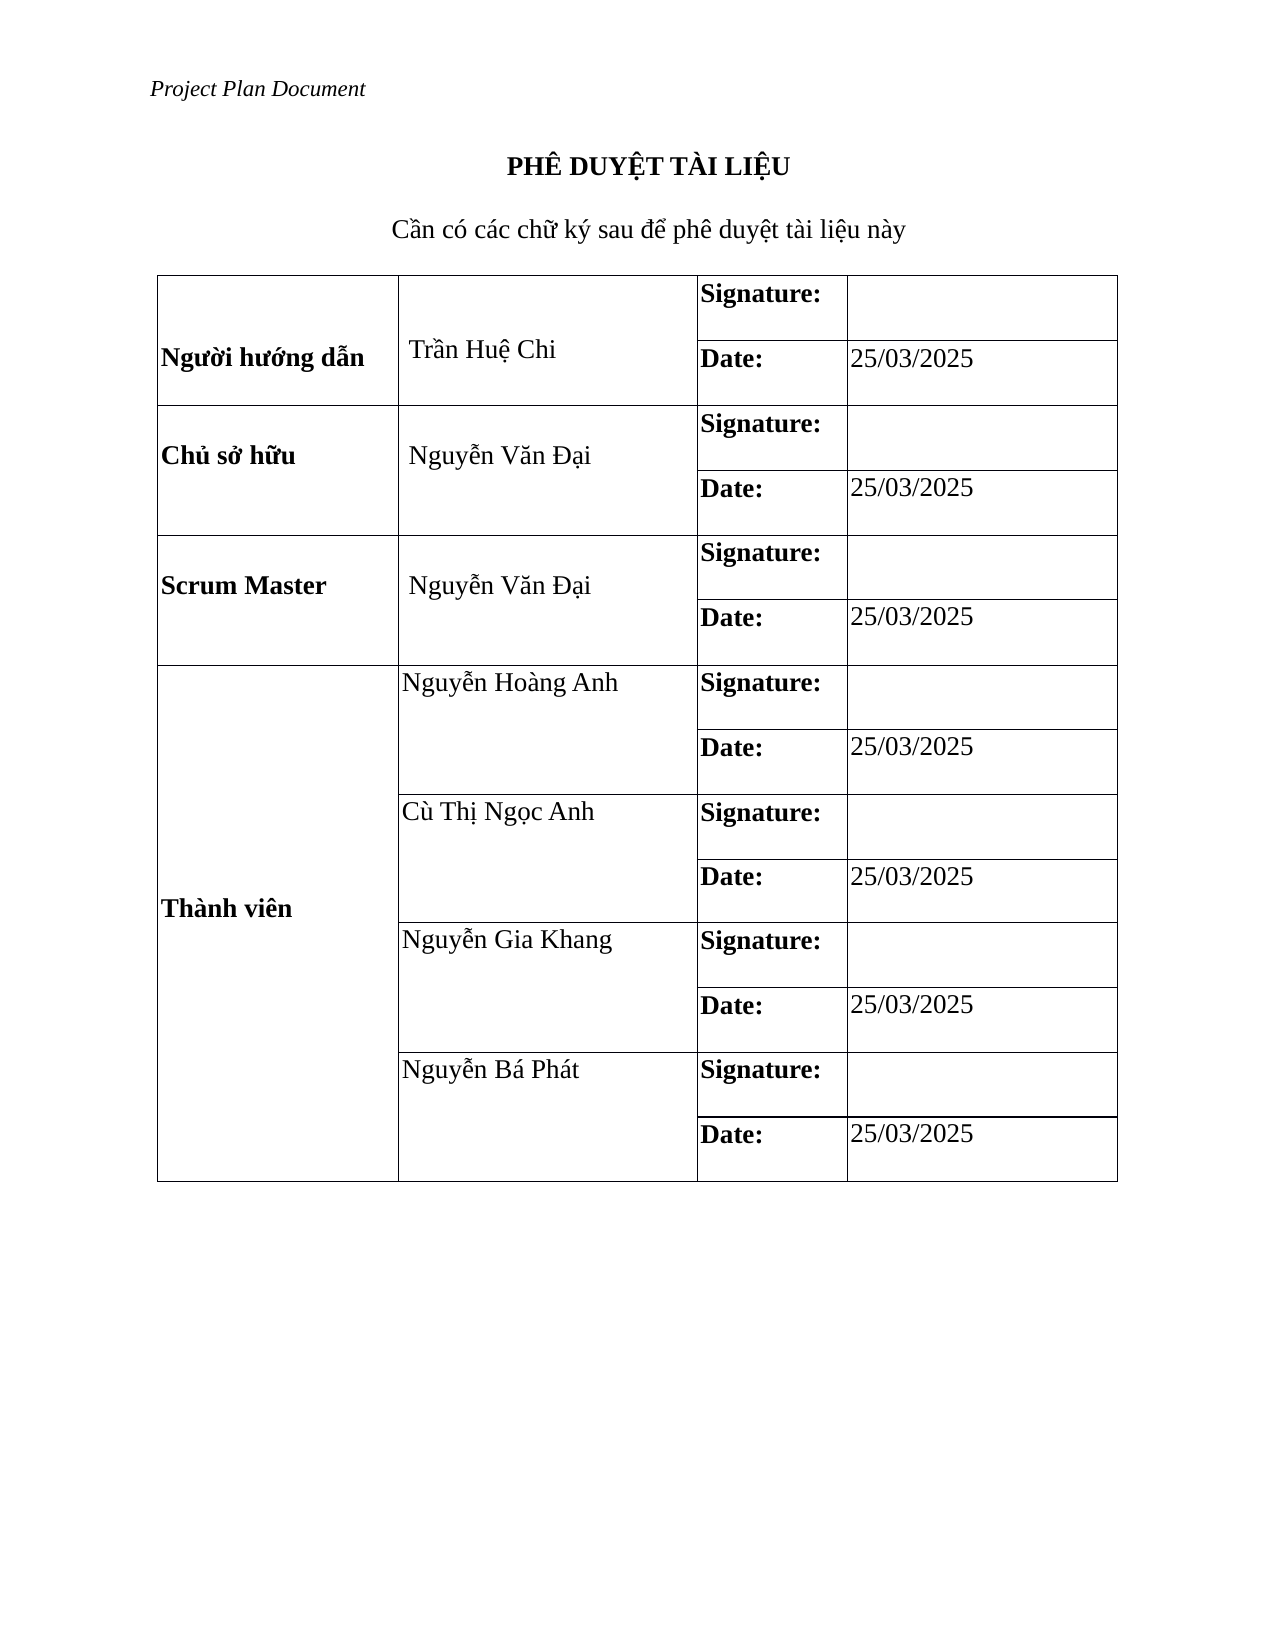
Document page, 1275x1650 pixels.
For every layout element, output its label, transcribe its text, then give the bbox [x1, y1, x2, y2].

table_cell Nguyễn Hoàng Anh [399, 666, 697, 794]
table_cell [848, 795, 1117, 858]
table_cell [848, 923, 1117, 987]
table_cell 25/03/2025 [848, 988, 1117, 1052]
table_cell Date: [698, 471, 847, 535]
table_cell [848, 666, 1117, 729]
table_cell Người hướng dẫn [158, 276, 398, 405]
table_cell [848, 276, 1117, 340]
table_cell Signature: [698, 666, 847, 729]
table_cell Thành viên [158, 666, 398, 1181]
table_cell Date: [698, 341, 847, 405]
table_cell 25/03/2025 [848, 860, 1117, 922]
table_cell Date: [698, 988, 847, 1052]
table_cell Cù Thị Ngọc Anh [399, 795, 697, 922]
table_cell Date: [698, 1118, 847, 1181]
table_cell [848, 1053, 1117, 1116]
table_cell Scrum Master [158, 536, 398, 665]
table_cell 25/03/2025 [848, 600, 1117, 665]
table_cell Nguyễn Gia Khang [399, 923, 697, 1052]
table_header PHÊ DUYỆT TÀI LIỆU Cần có các chữ ký sau để phê duyệt tài liệu này [172, 150, 1117, 275]
table_cell Date: [698, 730, 847, 794]
table_cell 25/03/2025 [848, 1118, 1117, 1181]
table_cell Nguyễn Văn Đại [399, 536, 697, 665]
table_cell Signature: [698, 536, 847, 599]
table_cell Signature: [698, 1053, 847, 1116]
table_cell [848, 406, 1117, 470]
table_cell Date: [698, 600, 847, 665]
table_cell 25/03/2025 [848, 341, 1117, 405]
table_cell 25/03/2025 [848, 471, 1117, 535]
table_cell [848, 536, 1117, 599]
table_cell Nguyễn Bá Phát [399, 1053, 697, 1181]
table_cell Signature: [698, 406, 847, 470]
table_cell Signature: [698, 923, 847, 987]
table_cell 25/03/2025 [848, 730, 1117, 794]
table_cell Nguyễn Văn Đại [399, 406, 697, 535]
table_cell Signature: [698, 795, 847, 858]
table_cell Date: [698, 860, 847, 922]
table_cell Trần Huệ Chi [399, 276, 697, 405]
table_cell Chủ sở hữu [158, 406, 398, 535]
table_cell Signature: [698, 276, 847, 340]
